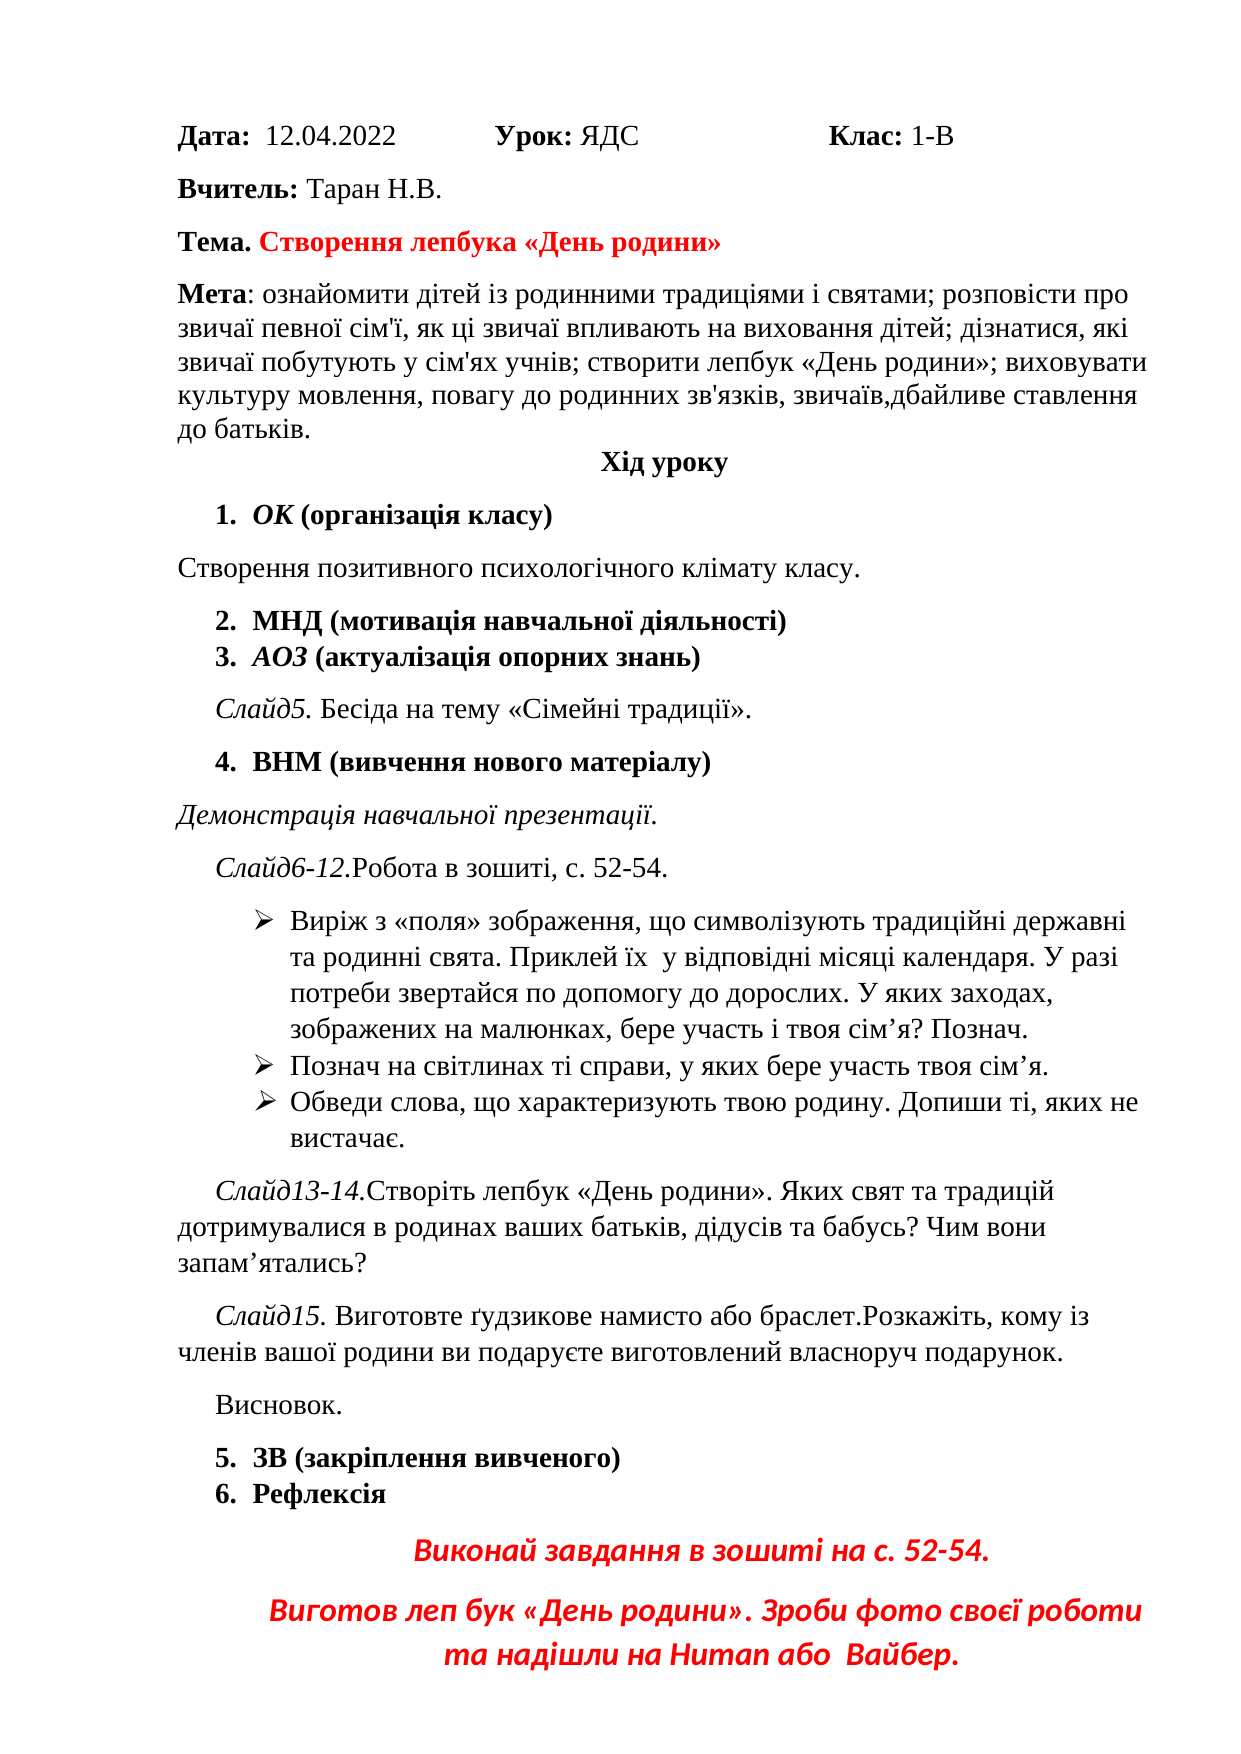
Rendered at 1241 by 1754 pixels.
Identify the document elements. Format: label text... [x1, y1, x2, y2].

text Виконай завдання в зошиті на с. 52-54. [252, 1529, 1152, 1569]
text Хід уроку [177, 444, 1152, 478]
text Висновок. [177, 1387, 1152, 1421]
text Демонстрація навчальної презентації. [177, 797, 1152, 831]
list Обведи слова, що характеризують твою родину. Допиши ті, яких не вистачає. [252, 1084, 1152, 1154]
text Слайд5. Бесіда на тему «Сімейні традиції». [177, 692, 1152, 725]
list АОЗ (актуалізація опорних знань) [215, 639, 1152, 672]
text Слайд15. Виготовте ґудзикове намисто або браслет.Розкажіть, кому із членів вашої родини ви подаруєте виготовлений власноруч подарунок. [177, 1298, 1152, 1368]
text Мета: ознайомити дітей із родинними традиціями і святами; розповісти про звичаї певної сім'ї, як ці звичаї впливають на виховання дітей; дізнатися, які звичаї побутують у сім'ях учнів; створити лепбук «День родини»; виховувати культуру мовлення, повагу до родинних зв'язків, звичаїв,дбайливе ставлення до батьків. [311, 277, 1152, 444]
text Створення позитивного психологічного клімату класу. [177, 550, 1152, 583]
list Виріж з «поля» зображення, що символізують традиційні державні та родинні свята. Приклей їх у відповідні місяці календаря. У разі потреби звертайся по допомогу до дорослих. У яких заходах, зображених на малюнках, бере участь і твоя сім’я? Познач. [252, 903, 1152, 1045]
list Познач на світлинах ті справи, у яких бере участь твоя сім’я. [252, 1048, 1152, 1081]
list ОК (організація класу) [215, 497, 1152, 531]
text Тема. Створення лепбука «День родини» [177, 224, 1152, 257]
list ЗВ (закріплення вивченого) [215, 1440, 1152, 1473]
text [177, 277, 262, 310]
text Слайд6-12.Робота в зошиті, с. 52-54. [177, 850, 1152, 884]
text Вчитель: Таран Н.В. [177, 171, 1152, 204]
text Дата: 12.04.2022 Урок: ЯДС Клас: 1-В [177, 118, 1152, 152]
list МНД (мотивація навчальної діяльності) [215, 603, 1152, 636]
text Виготов леп бук «День родини». Зроби фото своєї роботи та надішли на Human або Вайбер. [252, 1589, 1152, 1674]
text Слайд13-14.Створіть лепбук «День родини». Яких свят та традицій дотримувалися в родинах ваших батьків, дідусів та бабусь? Чим вони запам’ятались? [177, 1173, 1152, 1279]
list ВНМ (вивчення нового матеріалу) [215, 744, 1152, 778]
list Рефлексія [215, 1476, 1152, 1509]
